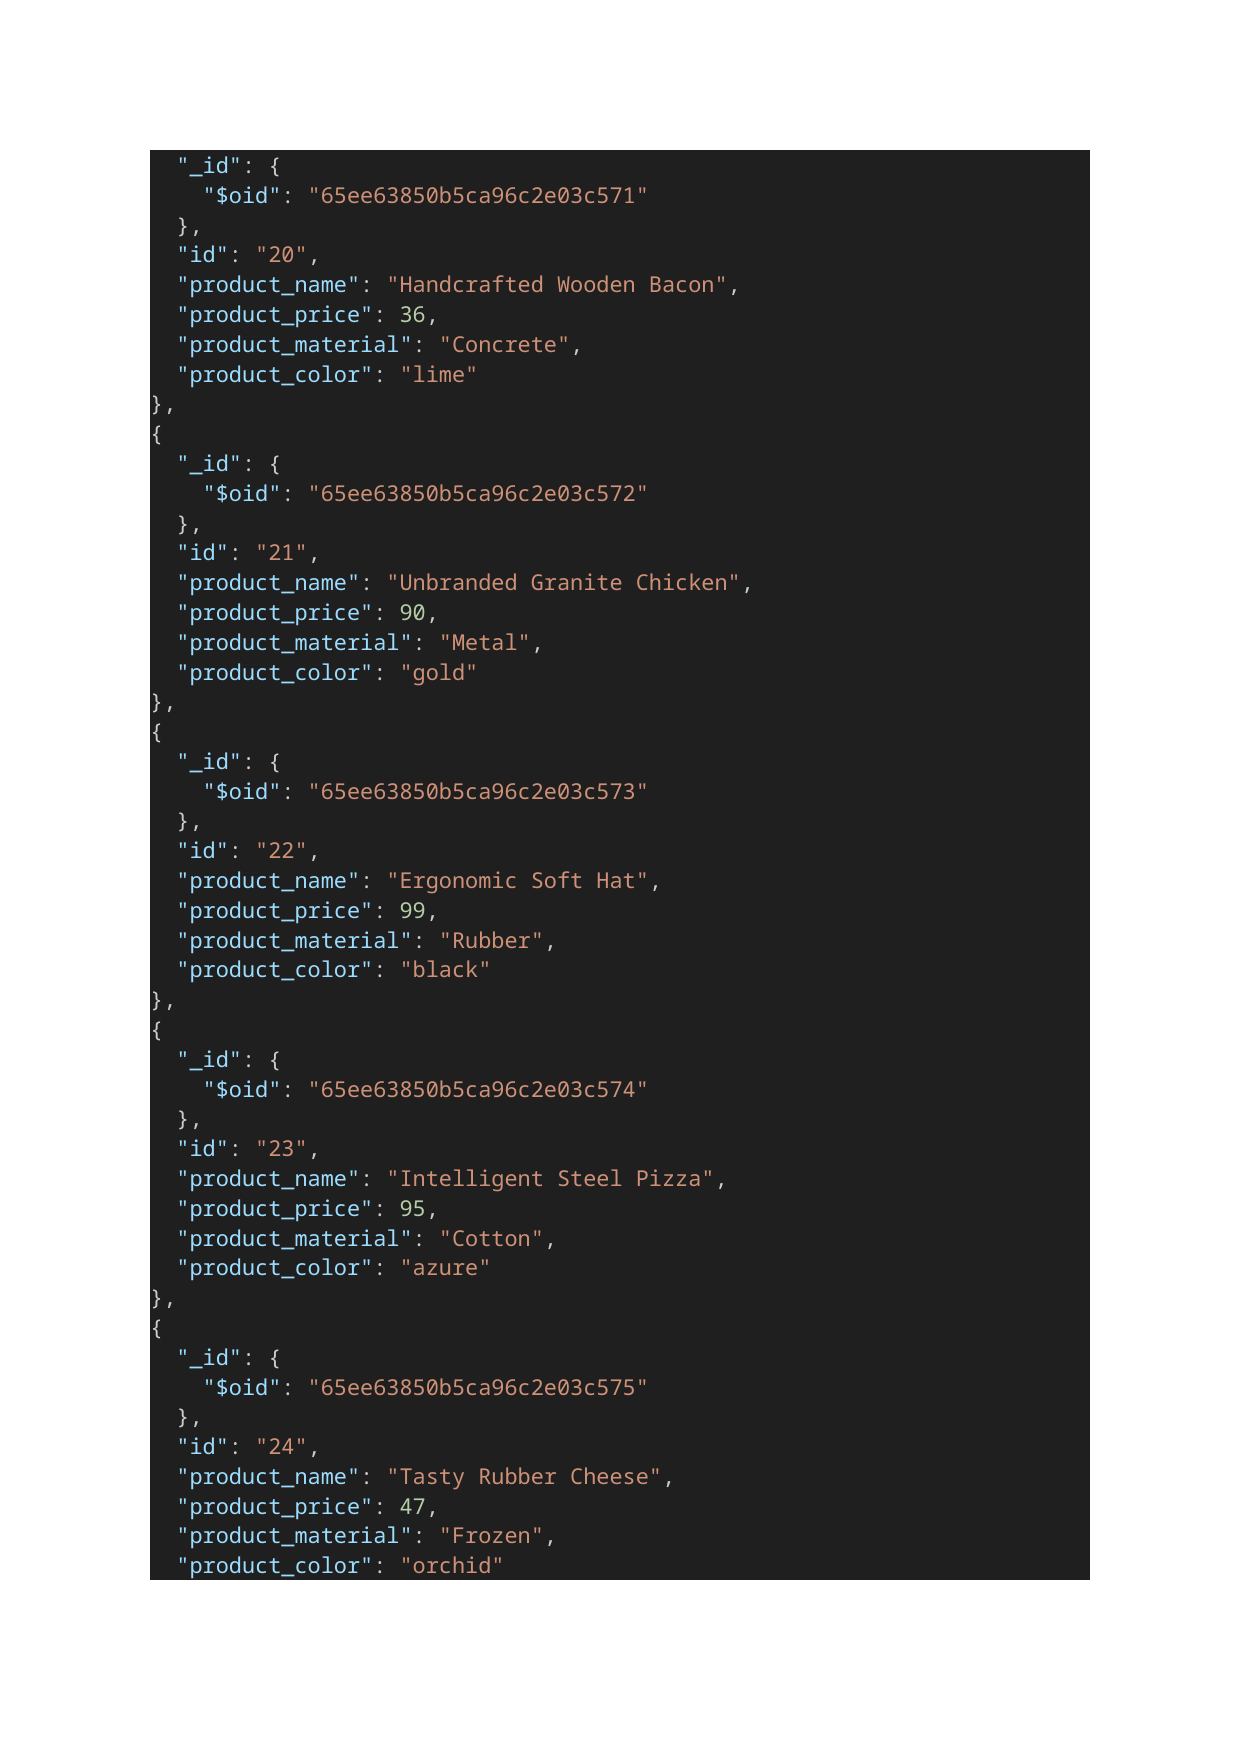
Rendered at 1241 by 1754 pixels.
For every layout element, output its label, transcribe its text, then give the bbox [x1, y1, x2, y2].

text }, [150, 209, 1090, 239]
text "product_price": 99, [150, 895, 1090, 924]
text }, [150, 686, 1090, 716]
text }, [150, 1401, 1090, 1431]
text "product_name": "Unbranded Granite Chicken", [150, 567, 1090, 597]
text { [150, 1014, 1090, 1044]
text "product_color": "gold" [150, 656, 1090, 686]
text "_id": { [150, 1342, 1090, 1371]
text "_id": { [150, 1044, 1090, 1073]
text "$oid": "65ee63850b5ca96c2e03c572" [150, 478, 1090, 507]
text "product_name": "Ergonomic Soft Hat", [150, 865, 1090, 895]
text "id": "23", [150, 1133, 1090, 1163]
text "product_color": "black" [150, 954, 1090, 984]
text "id": "22", [150, 835, 1090, 865]
text "product_price": 90, [150, 597, 1090, 627]
text "$oid": "65ee63850b5ca96c2e03c575" [150, 1371, 1090, 1401]
text "id": "21", [150, 537, 1090, 567]
text "id": "24", [150, 1431, 1090, 1461]
text }, [150, 507, 1090, 537]
text "product_price": 95, [150, 1193, 1090, 1222]
text { [150, 418, 1090, 448]
text "product_material": "Metal", [150, 627, 1090, 656]
text { [150, 1312, 1090, 1342]
text "_id": { [150, 150, 1090, 180]
text "$oid": "65ee63850b5ca96c2e03c571" [150, 180, 1090, 209]
text { [150, 716, 1090, 746]
text "product_material": "Frozen", [150, 1520, 1090, 1550]
text "$oid": "65ee63850b5ca96c2e03c574" [150, 1073, 1090, 1103]
text }, [150, 805, 1090, 835]
text "product_material": "Cotton", [150, 1222, 1090, 1252]
text }, [150, 984, 1090, 1014]
text "product_name": "Intelligent Steel Pizza", [150, 1163, 1090, 1193]
text "product_material": "Rubber", [150, 924, 1090, 954]
text }, [150, 388, 1090, 418]
text "product_material": "Concrete", [150, 329, 1090, 358]
text "_id": { [150, 448, 1090, 478]
text "$oid": "65ee63850b5ca96c2e03c573" [150, 776, 1090, 805]
text "product_price": 47, [150, 1491, 1090, 1520]
text "product_price": 36, [150, 299, 1090, 329]
text "product_color": "lime" [150, 358, 1090, 388]
text "product_color": "azure" [150, 1252, 1090, 1282]
text }, [150, 1282, 1090, 1312]
text "_id": { [150, 746, 1090, 776]
text "product_name": "Handcrafted Wooden Bacon", [150, 269, 1090, 299]
text "product_name": "Tasty Rubber Cheese", [150, 1461, 1090, 1491]
text "product_color": "orchid" [150, 1550, 1090, 1580]
text "id": "20", [150, 239, 1090, 269]
text }, [150, 1103, 1090, 1133]
